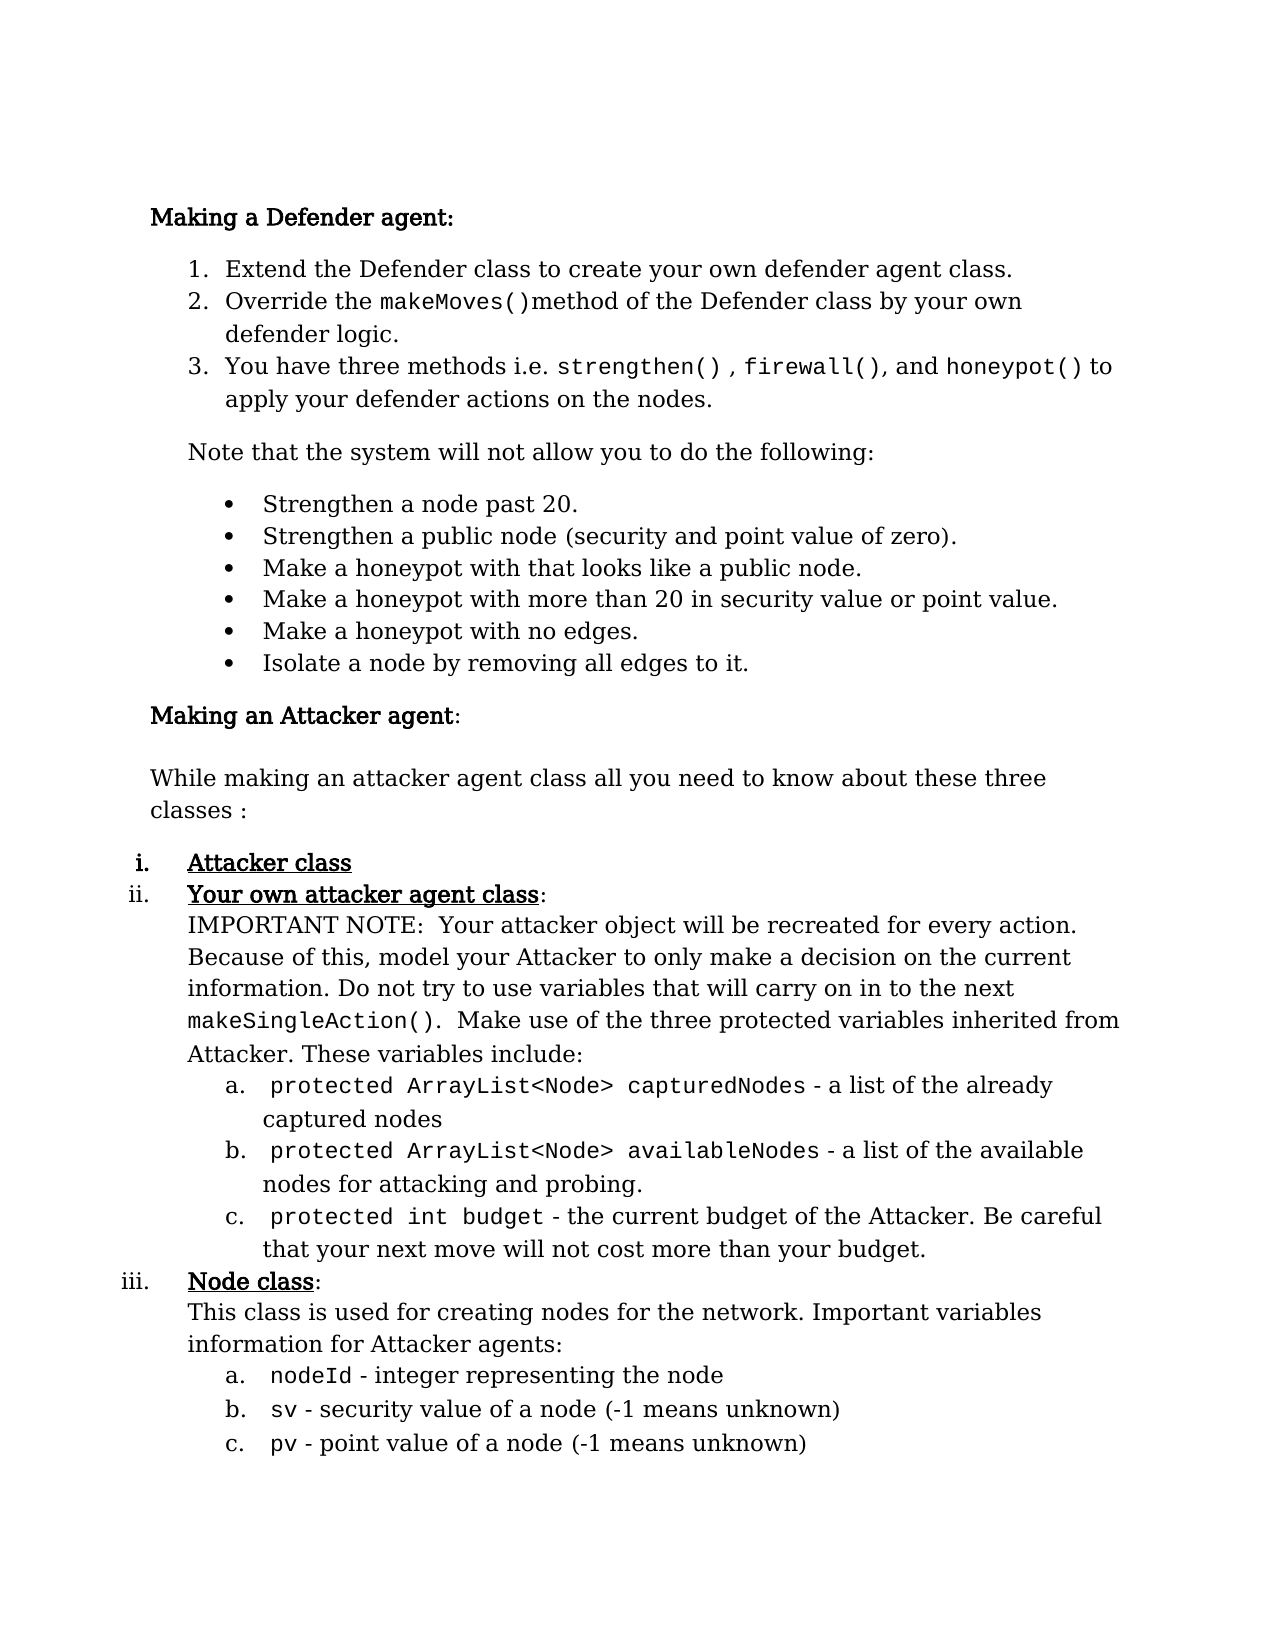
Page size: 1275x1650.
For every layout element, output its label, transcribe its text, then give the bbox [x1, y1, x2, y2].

list Attacker class [150, 848, 1125, 875]
list Strengthen a public node (security and point value of zero). [225, 522, 1125, 549]
list Make a honeypot with no edges. [225, 617, 1125, 644]
list Override the makeMoves()method of the Defender class by your own defender logic. [187, 286, 1125, 347]
list Node class: This class is used for creating nodes for the network. Important variables information for Attacker agents: [150, 1267, 1125, 1357]
list You have three methods i.e. strengthen() , firewall(), and honeypot() to apply your defender actions on the nodes. [187, 352, 1125, 413]
list Make a honeypot with that looks like a public node. [225, 553, 1125, 581]
list Strengthen a node past 20. [225, 490, 1125, 518]
list protected ArrayList<Node> capturedNodes - a list of the already captured nodes [225, 1071, 1125, 1132]
list protected int budget - the current budget of the Attacker. Be careful that your next move will not cost more than your budget. [225, 1201, 1125, 1262]
list Extend the Defender class to create your own defender agent class. [187, 255, 1125, 282]
list nodeId - integer representing the node [225, 1361, 1125, 1391]
list Isolate a node by removing all edges to it. [225, 648, 1125, 676]
text Making an Attacker agent: While making an attacker agent class all you need to know about these three classes : [150, 701, 1125, 823]
text Making a Defender agent: [150, 202, 1125, 230]
list pv - point value of a node (-1 means unknown) [225, 1429, 1125, 1459]
text Note that the system will not allow you to do the following: [187, 438, 1125, 465]
list sv - security value of a node (-1 means unknown) [225, 1395, 1125, 1425]
list protected ArrayList<Node> availableNodes - a list of the available nodes for attacking and probing. [225, 1136, 1125, 1197]
list Make a honeypot with more than 20 in security value or point value. [225, 585, 1125, 613]
list Your own attacker agent class: IMPORTANT NOTE: Your attacker object will be recreated for every action. Because of this, model your Attacker to only make a decision on the current information. Do not try to use variables that will carry on in to the next makeSingleAction(). Make use of the three protected variables inherited from Attacker. These variables include: [150, 879, 1125, 1067]
